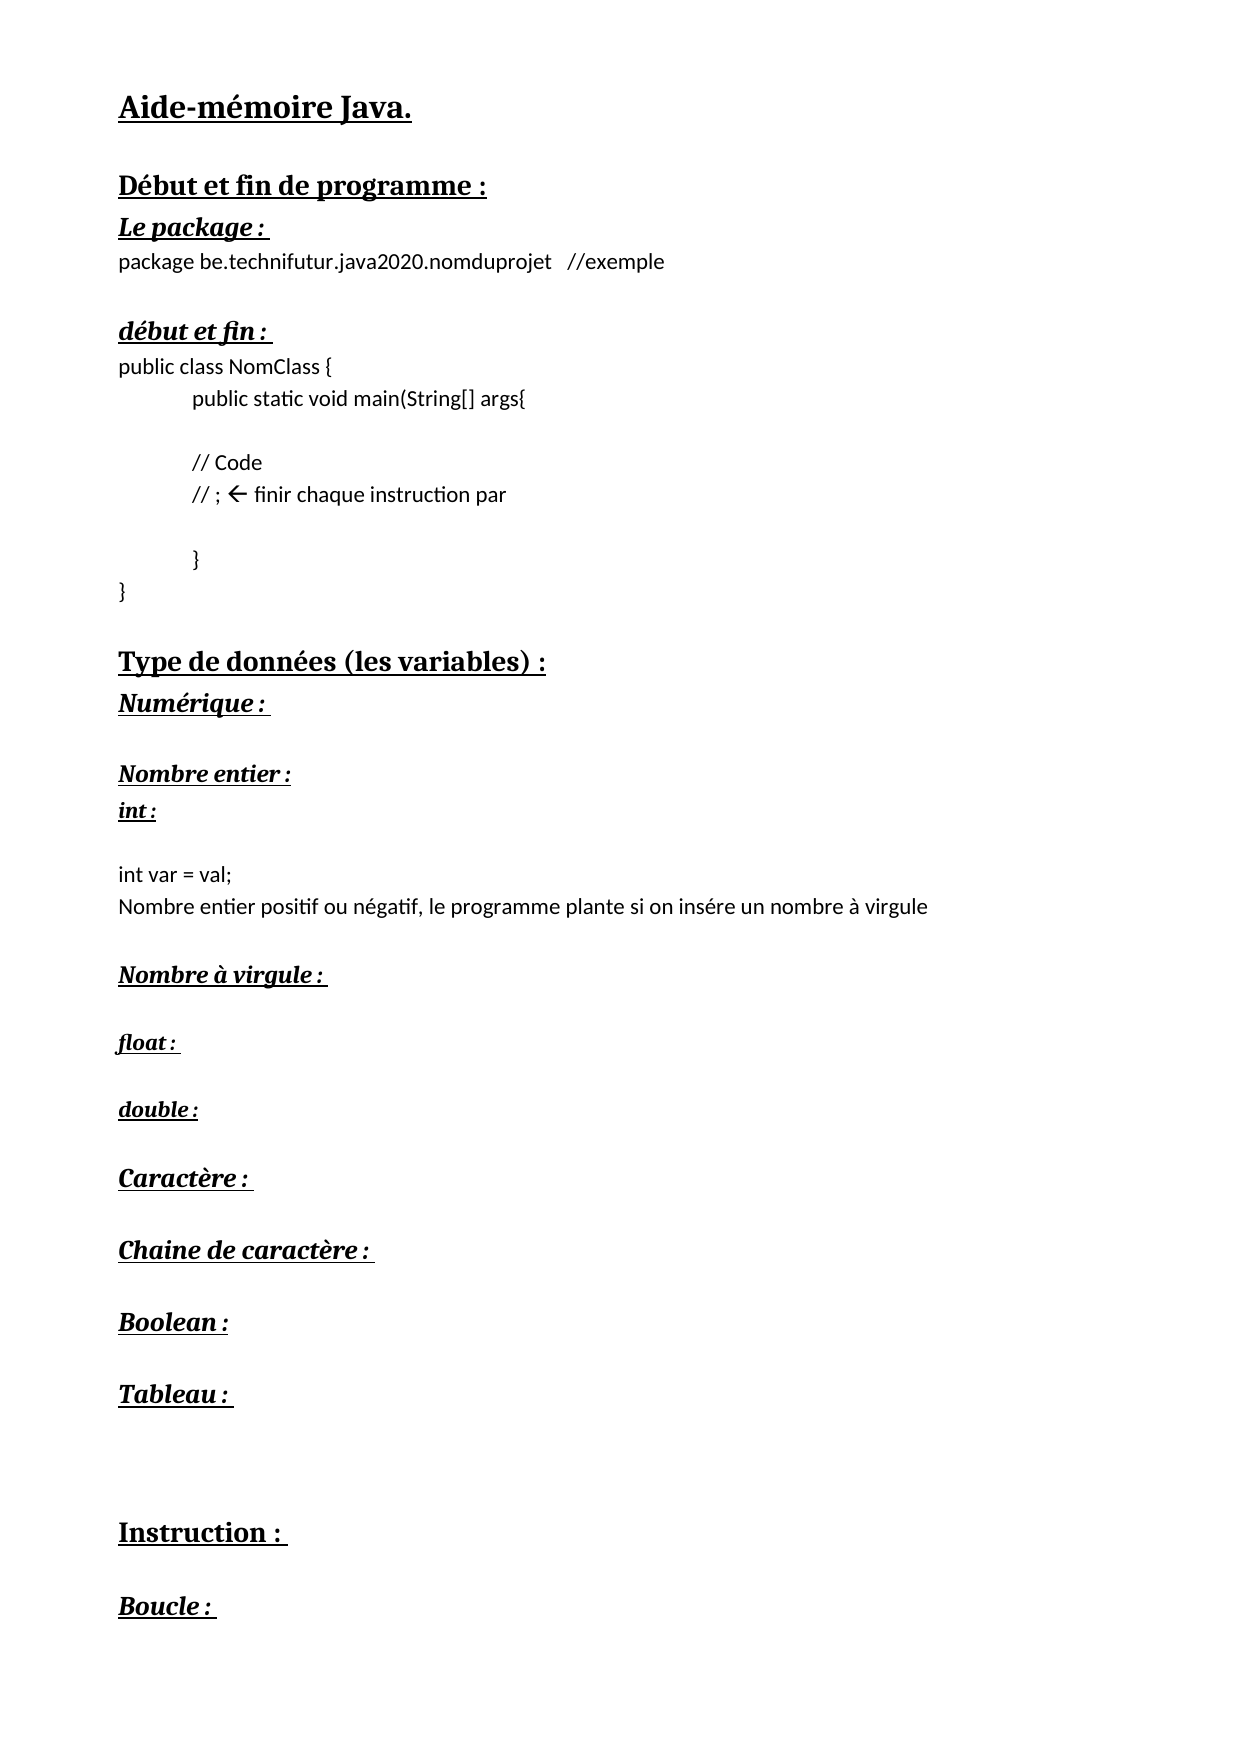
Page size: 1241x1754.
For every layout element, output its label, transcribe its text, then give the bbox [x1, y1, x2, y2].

text Nombre entier positif ou négatif, le programme plante si on insére un nombre à virgule [118, 892, 1122, 920]
subtitle Type de données (les variables) : [118, 646, 1122, 679]
subtitle Caractère : [118, 1163, 1122, 1194]
subtitle int : [118, 798, 1122, 824]
subtitle double : [118, 1097, 1122, 1123]
subtitle Nombre à virgule : [118, 961, 1122, 989]
subtitle Chaine de caractère : [118, 1235, 1122, 1266]
subtitle Numérique : [118, 688, 1122, 719]
text package be.technifutur.java2020.nomduprojet //exemple [118, 247, 1122, 276]
text public class NomClass { [118, 352, 1122, 380]
subtitle Instruction : [118, 1516, 1122, 1549]
text } [118, 577, 1122, 605]
subtitle début et fin : [118, 316, 1122, 347]
text int var = val; [118, 860, 1122, 888]
subtitle Tableau : [118, 1379, 1122, 1411]
subtitle Début et fin de programme : [118, 169, 1122, 203]
subtitle Aide-mémoire Java. [118, 89, 1122, 127]
subtitle Boolean : [118, 1307, 1122, 1338]
text // Code [118, 448, 1122, 476]
subtitle Le package : [118, 212, 1122, 243]
subtitle Boucle : [118, 1591, 1122, 1622]
subtitle Nombre entier : [118, 760, 1122, 789]
subtitle float : [118, 1030, 1122, 1056]
text } [118, 545, 1122, 573]
text public static void main(String[] args{ [118, 384, 1122, 412]
text // ; finir chaque instruction par [118, 481, 1122, 508]
